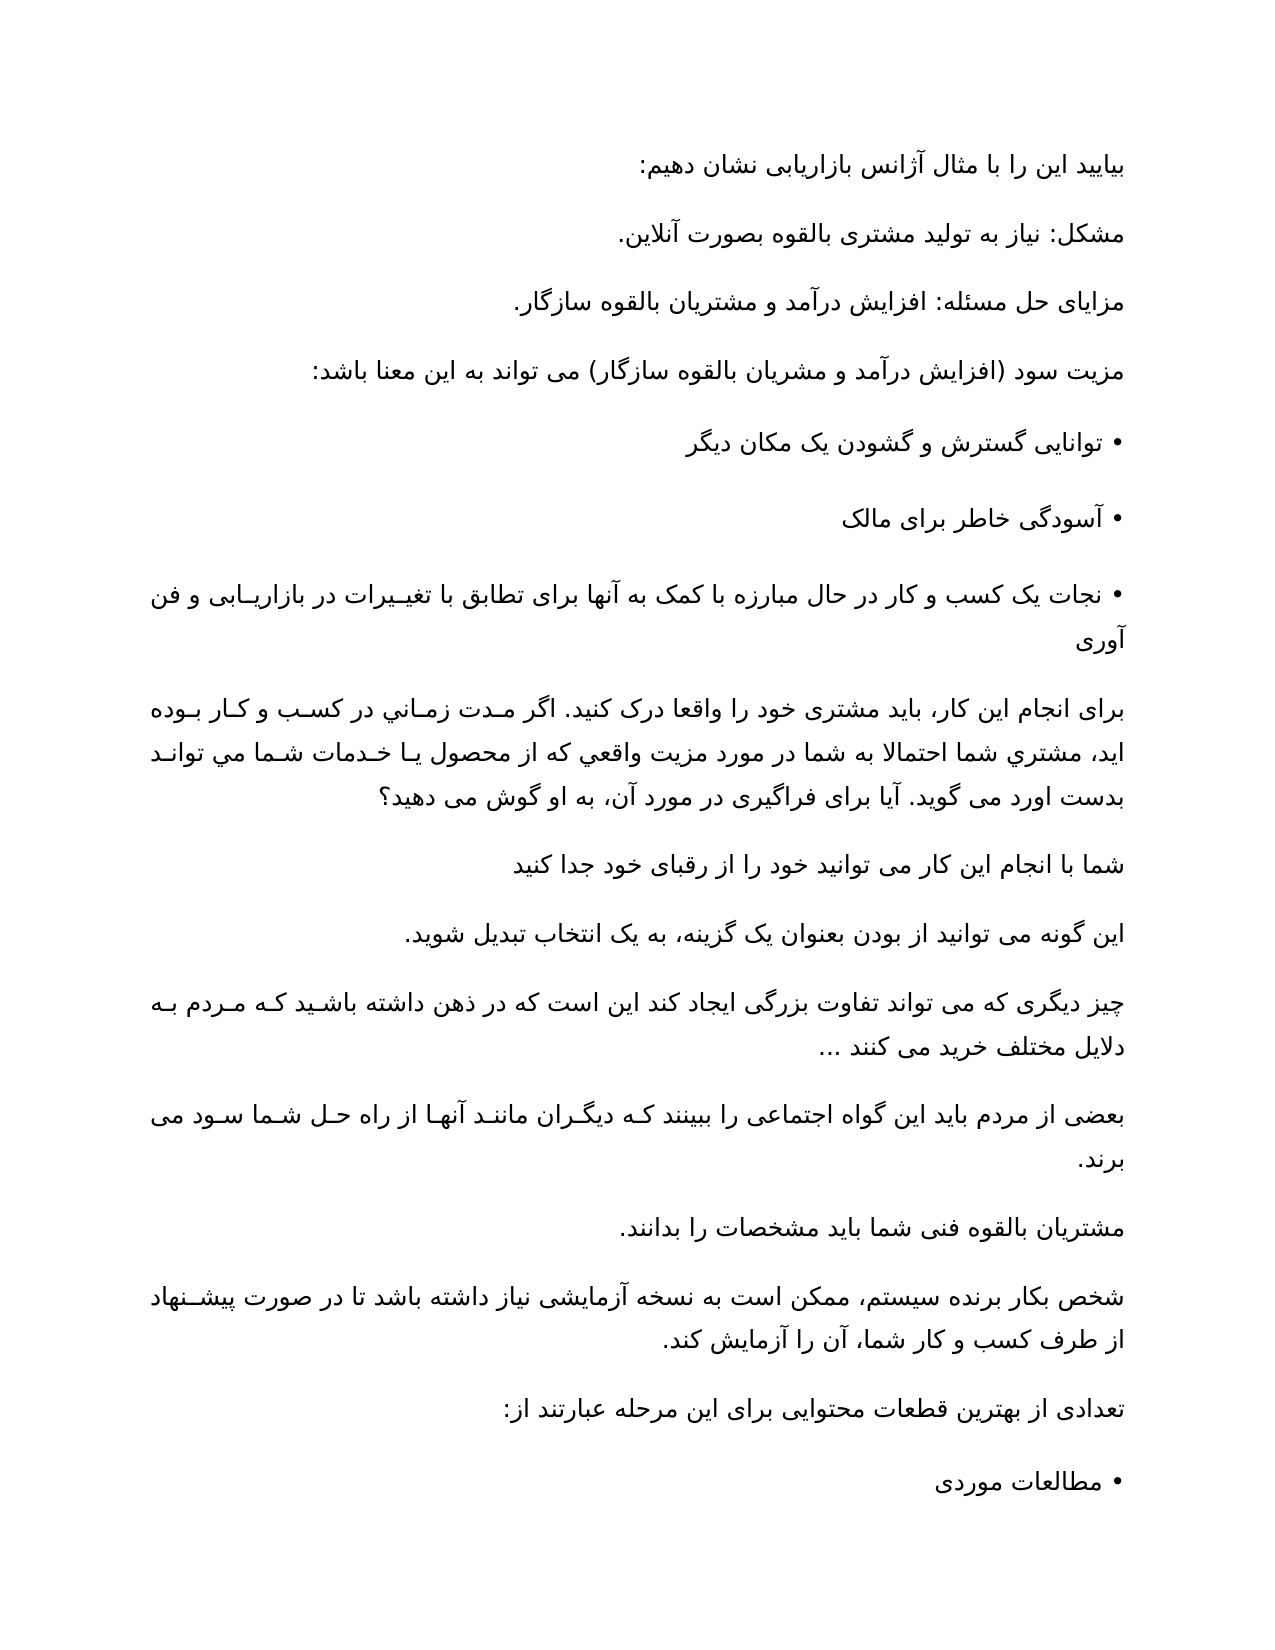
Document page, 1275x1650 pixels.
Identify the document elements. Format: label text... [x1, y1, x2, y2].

text این گونه می توانید از بودن بعنوان یک گزینه، به یک انتخاب تبدیل شوید. [150, 919, 1125, 949]
text مشتریان بالقوه فنی شما باید مشخصات را بدانند. [150, 1213, 1125, 1242]
text مزیت سود (افزایش درآمد و مشریان بالقوه سازگار) می تواند به این معنا باشد: [150, 356, 1125, 385]
text • توانایی گسترش و گشودن یک مکان دیگر [150, 425, 1125, 459]
text چیز دیگری که می تواند تفاوت بزرگی ایجاد کند این است که در ذهن داشته باشید که مردم به دلایل مختلف خرید می کنند ... [150, 988, 1125, 1061]
text شما با انجام این کار می توانید خود را از رقبای خود جدا کنید [150, 851, 1125, 880]
text شخص بکار برنده سیستم، ممکن است به نسخه آزمایشی نیاز داشته باشد تا در صورت پیشنهاد از طرف کسب و کار شما، آن را آزمایش کند. [150, 1282, 1125, 1355]
text • مطالعات موردی [150, 1463, 1125, 1497]
text مزایای حل مسئله: افزایش درآمد و مشتریان بالقوه سازگار. [150, 287, 1125, 317]
text • نجات یک کسب و کار در حال مبارزه با کمک به آنها برای تطابق با تغییرات در بازاریابی و فن آوری [150, 577, 1125, 655]
text • آسودگی خاطر برای مالک [150, 501, 1125, 535]
text بعضی از مردم باید این گواه اجتماعی را ببینند که دیگران مانند آنها از راه حل شما سود می برند. [150, 1101, 1125, 1174]
text بیایید این را با مثال آژانس بازاریابی نشان دهیم: [150, 150, 1125, 179]
text مشکل: نیاز به تولید مشتری بالقوه بصورت آنلاین. [150, 219, 1125, 248]
text برای انجام این کار، باید مشتری خود را واقعا درک کنید. اگر مدت زماني در کسب و کار بوده ايد، مشتري شما احتمالا به شما در مورد مزيت واقعي که از محصول يا خدمات شما مي تواند بدست اورد می گوید. آیا برای فراگیری در مورد آن، به او گوش می دهید؟ [150, 694, 1125, 811]
text تعدادی از بهترین قطعات محتوایی برای این مرحله عبارتند از: [150, 1394, 1125, 1424]
